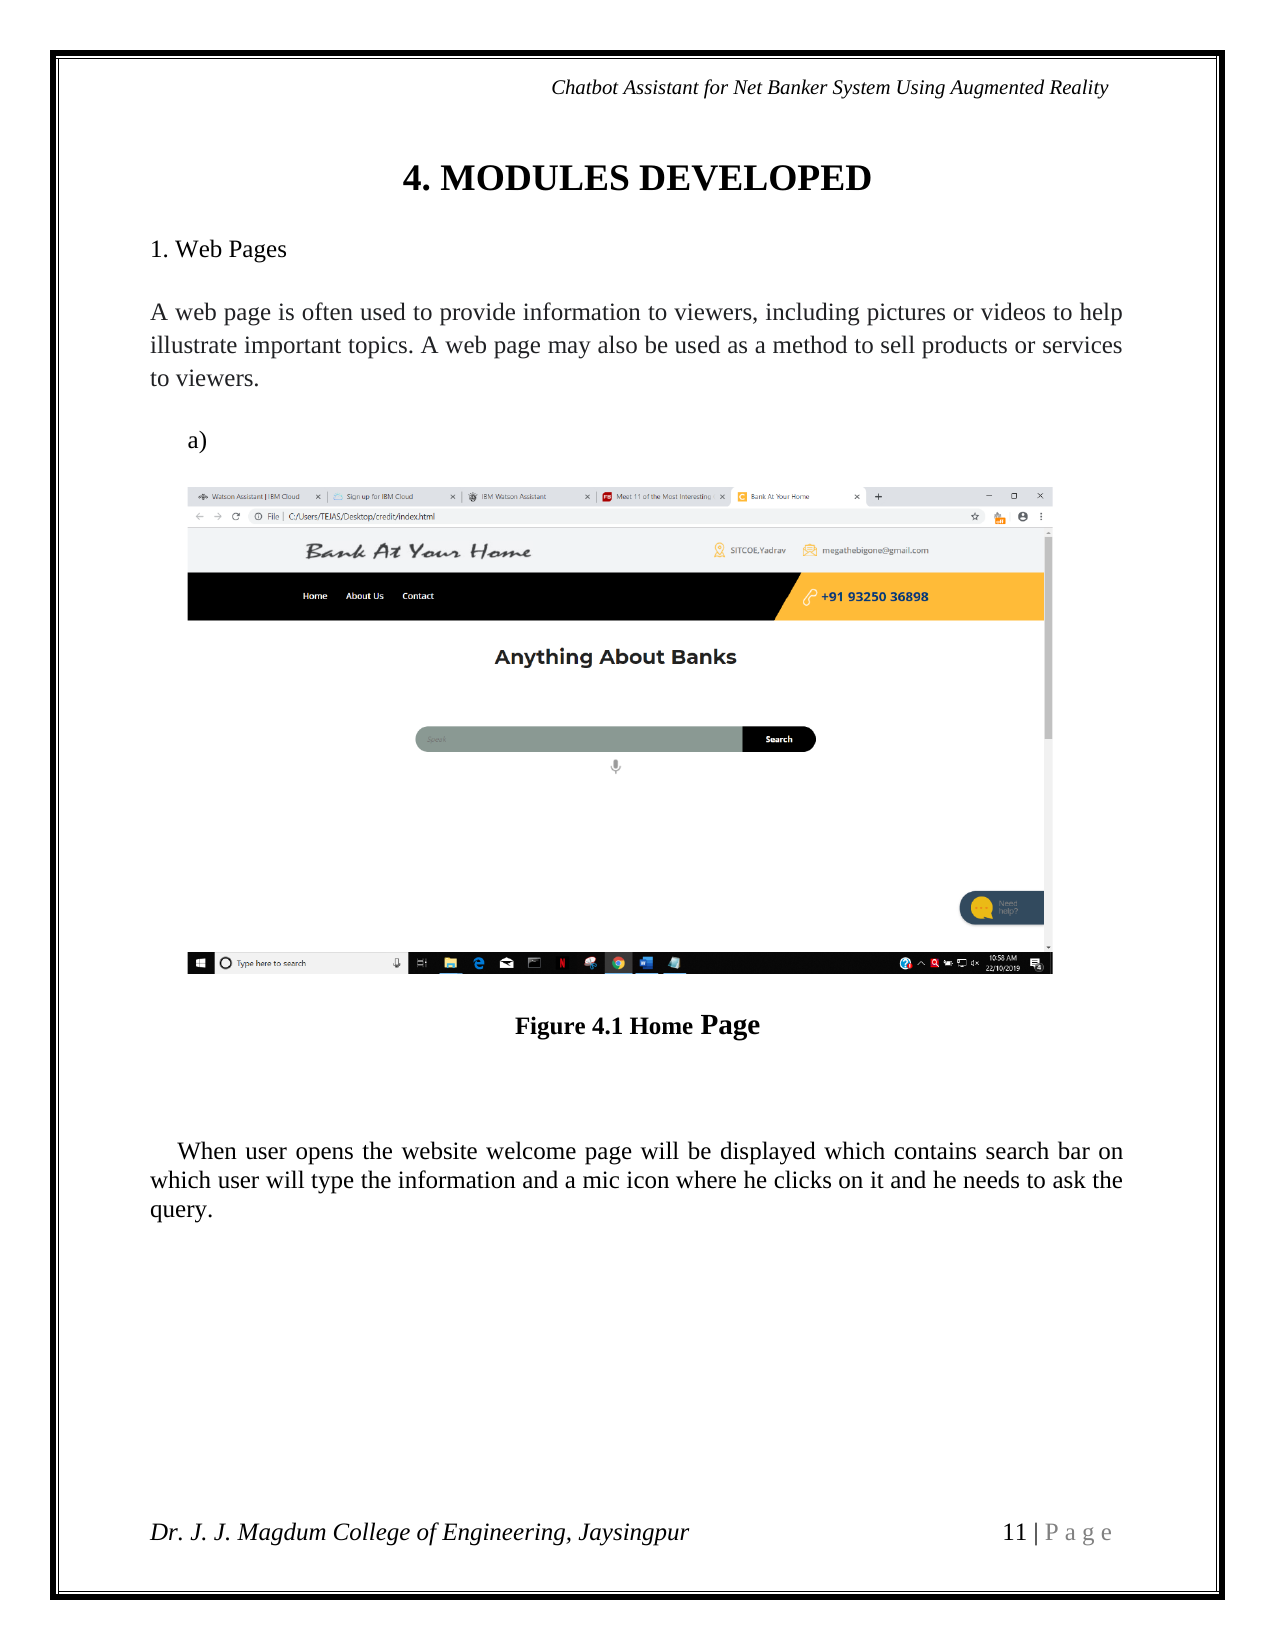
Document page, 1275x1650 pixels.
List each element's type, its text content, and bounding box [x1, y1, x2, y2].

text 1. Web Pages [150, 234, 1125, 263]
text a) [187, 425, 1125, 454]
picture [187, 487, 1053, 974]
text When user opens the website welcome page will be displayed which contains search bar on which user will type the information and a mic icon where he clicks on it and he needs to ask the query. [150, 1136, 1125, 1223]
text Figure 4.1 Home Page [150, 1007, 1125, 1041]
text 4. MODULES DEVELOPED [150, 156, 1125, 199]
text A web page is often used to provide information to viewers, including pictures or videos to help illustrate important topics. A web page may also be used as a method to sell products or services to viewers. [150, 358, 1125, 392]
